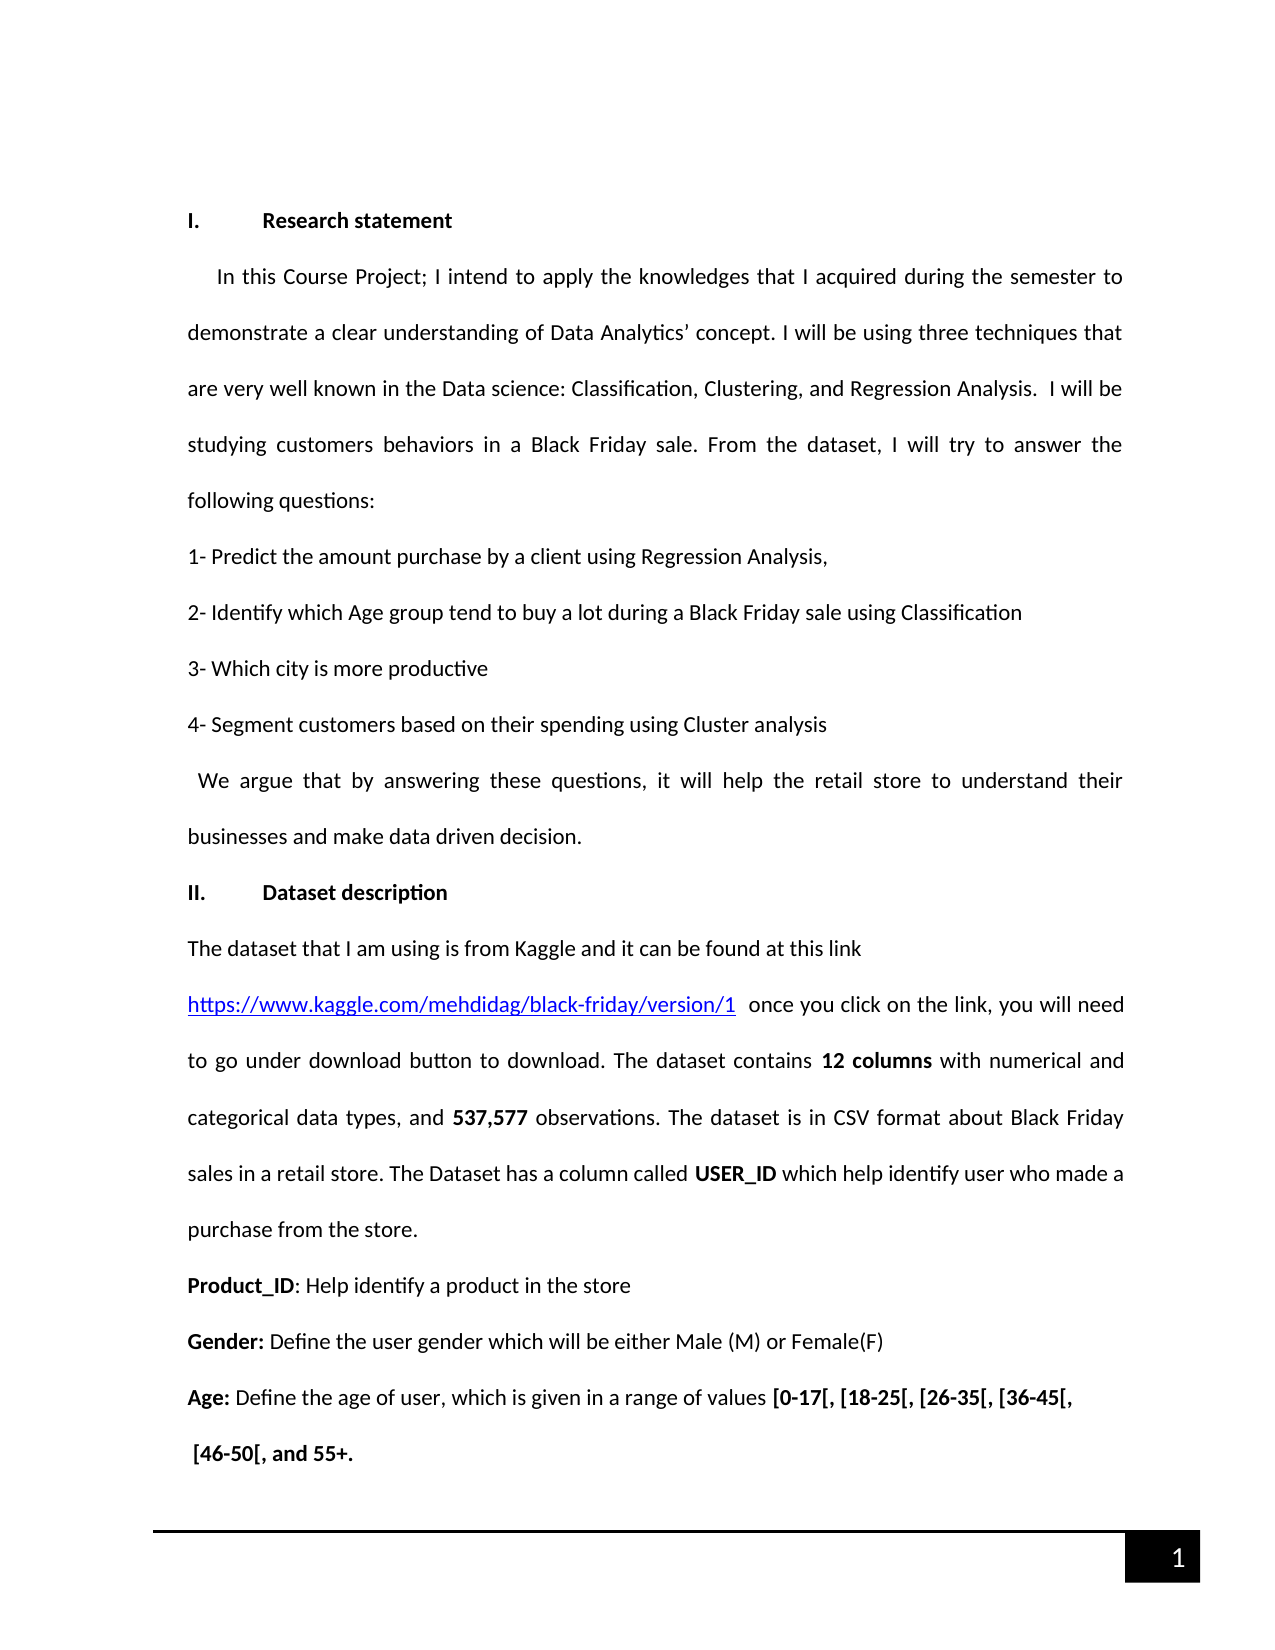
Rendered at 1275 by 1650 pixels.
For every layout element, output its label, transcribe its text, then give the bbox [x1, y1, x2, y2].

text Gender: Define the user gender which will be either Male (M) or Female(F) [187, 1327, 1125, 1355]
text 3- Which city is more productive [187, 654, 1125, 682]
list Dataset description [187, 878, 1125, 907]
text We argue that by answering these questions, it will help the retail store to understand their businesses and make data driven decision. [187, 766, 1125, 851]
text Age: Define the age of user, which is given in a range of values [0-17[, [18-25[, [26-35[, [36-45[, [187, 1383, 1125, 1411]
text https://www.kaggle.com/mehdidag/black-friday/version/1 once you click on the link, you will need to go under download button to download. The dataset contains 12 columns with numerical and categorical data types, and 537,577 observations. The dataset is in CSV format about Black Friday sales in a retail store. The Dataset has a column called USER_ID which help identify user who made a purchase from the store. [187, 991, 1125, 1243]
list Research statement [187, 206, 1125, 234]
text In this Course Project; I intend to apply the knowledges that I acquired during the semester to demonstrate a clear understanding of Data Analytics’ concept. I will be using three techniques that are very well known in the Data science: Classification, Clustering, and Regression Analysis. I will be studying customers behaviors in a Black Friday sale. From the dataset, I will try to answer the following questions: [187, 262, 1125, 514]
text [46-50[, and 55+. [187, 1439, 1125, 1467]
text 1- Predict the amount purchase by a client using Regression Analysis, [187, 542, 1125, 570]
text 4- Segment customers based on their spending using Cluster analysis [187, 710, 1125, 738]
text The dataset that I am using is from Kaggle and it can be found at this link [187, 934, 1125, 963]
text Product_ID: Help identify a product in the store [187, 1271, 1125, 1299]
text 2- Identify which Age group tend to buy a lot during a Black Friday sale using Classification [187, 598, 1125, 626]
